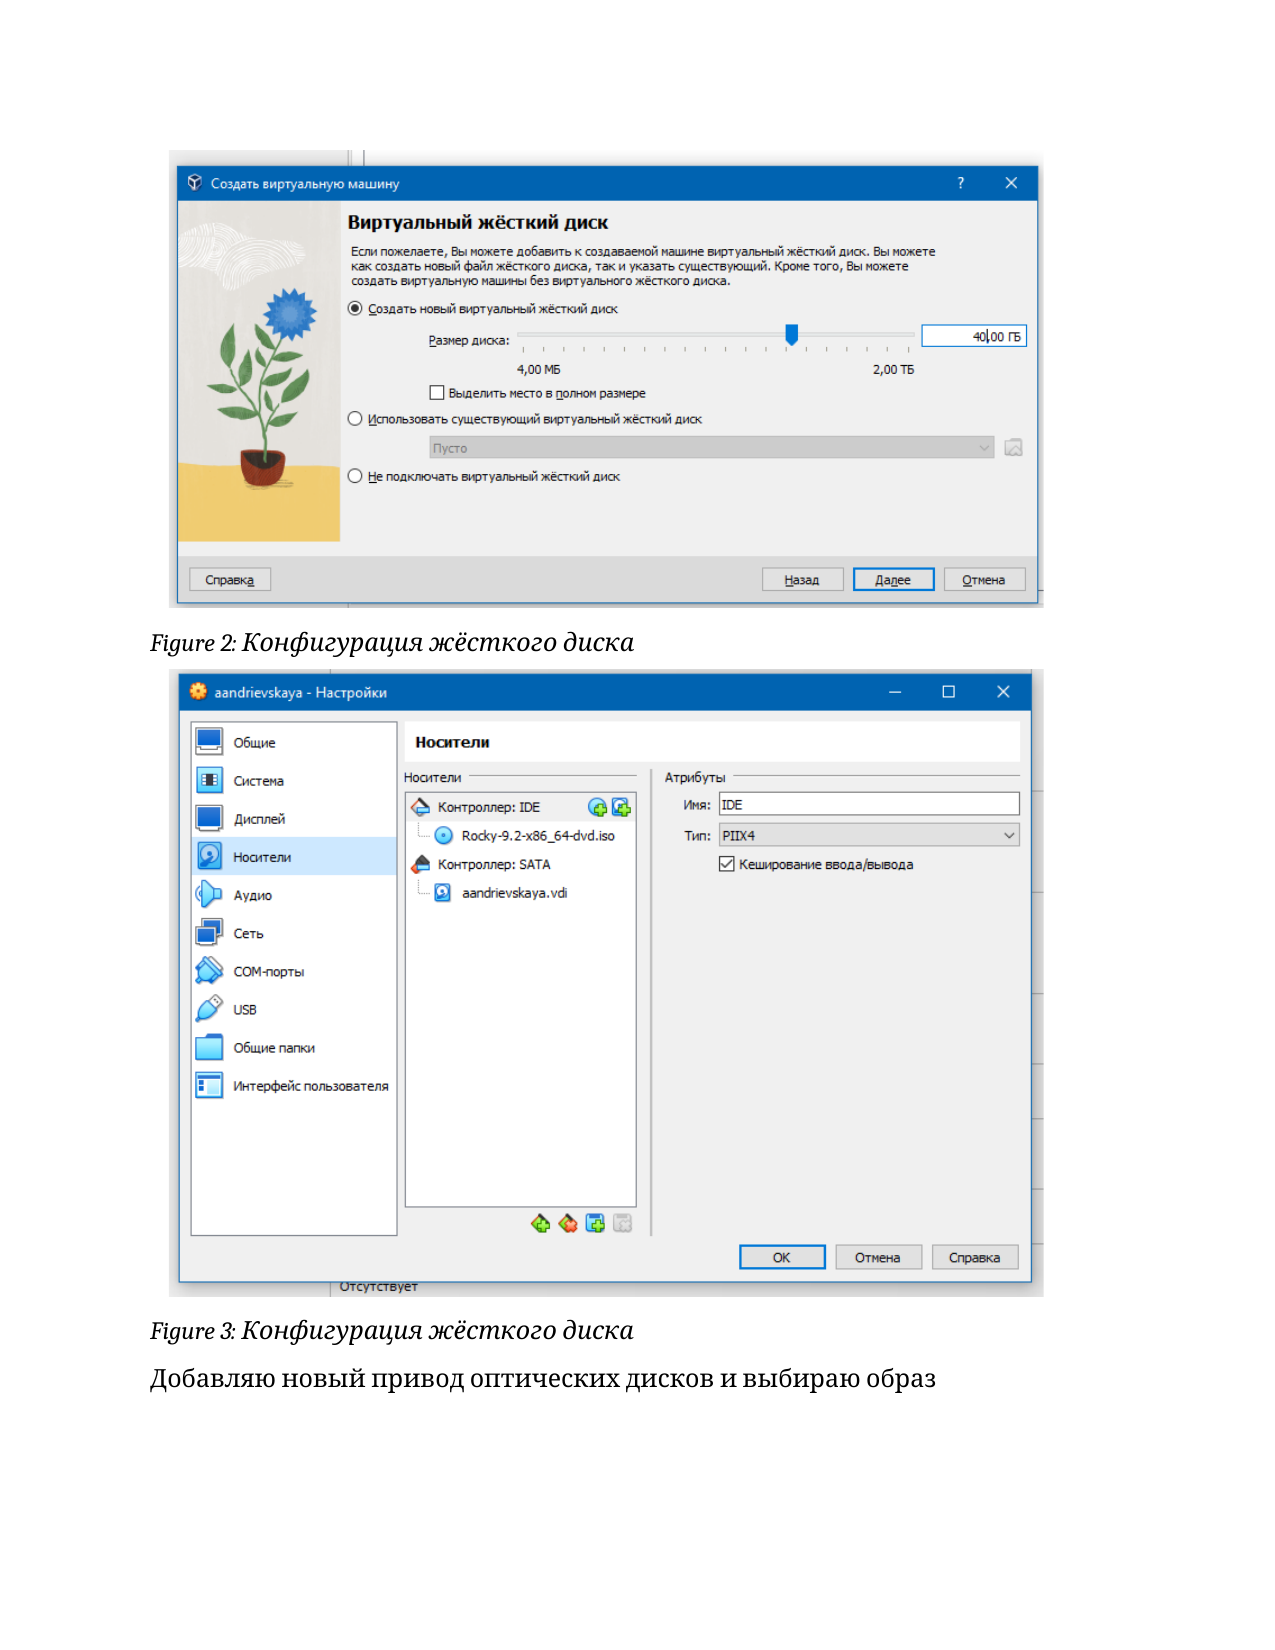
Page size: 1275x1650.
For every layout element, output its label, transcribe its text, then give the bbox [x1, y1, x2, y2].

text Figure 2: Конфигурация жёсткого диска [150, 628, 1125, 657]
text Добавляю новый привод оптических дисков и выбираю образ [150, 1365, 1125, 1393]
text Figure 3: Конфигурация жёсткого диска [150, 1317, 1125, 1346]
picture [168, 669, 1044, 1297]
picture [168, 150, 1044, 608]
